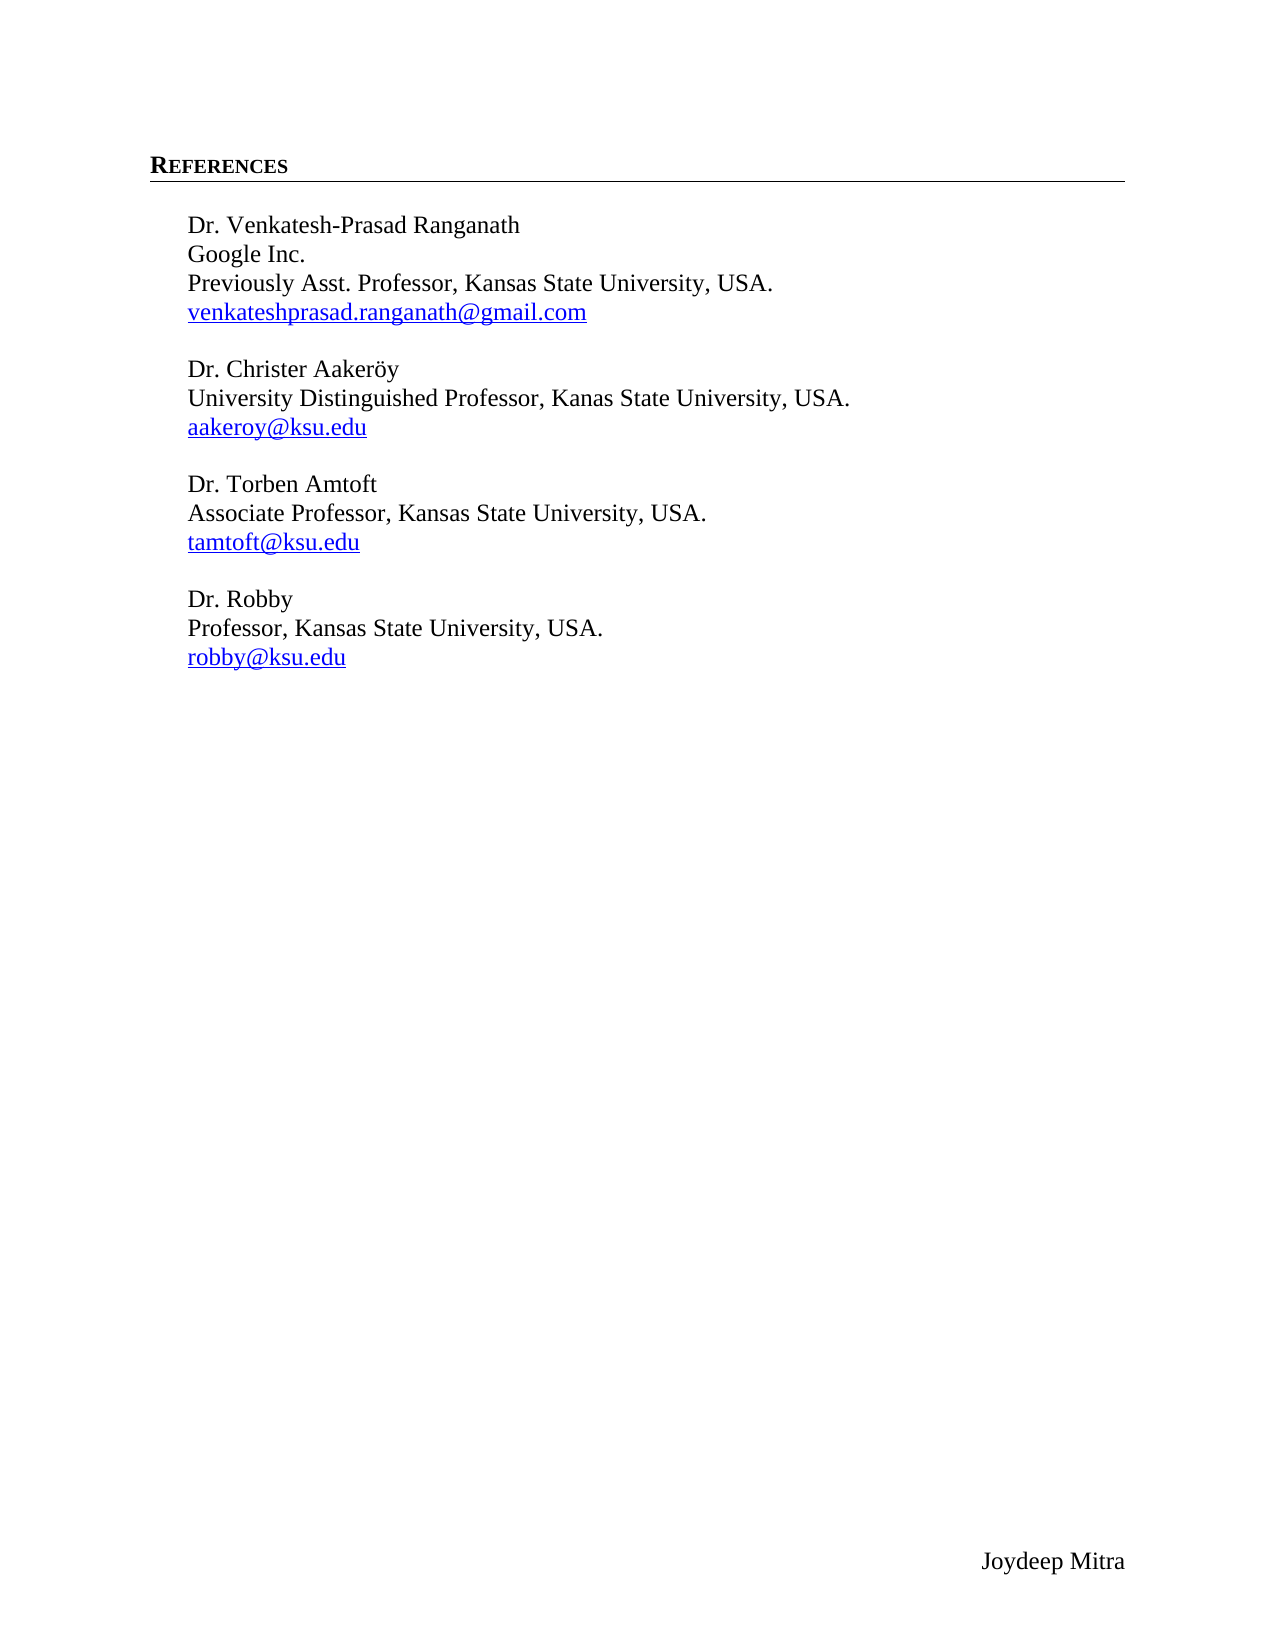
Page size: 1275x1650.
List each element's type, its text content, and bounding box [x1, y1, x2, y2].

text Previously Asst. Professor, Kansas State University, USA. venkateshprasad.ranganath@gmail.com [187, 268, 1125, 326]
text University Distinguished Professor, Kanas State University, USA. [187, 383, 1125, 412]
text Google Inc. [187, 239, 1125, 268]
text Associate Professor, Kansas State University, USA. tamtoft@ksu.edu [187, 498, 1125, 556]
text Dr. Venkatesh-Prasad Ranganath [187, 211, 1125, 239]
text Dr. Torben Amtoft [187, 469, 1125, 498]
text Dr. Robby Professor, Kansas State University, USA. [187, 584, 1125, 642]
text aakeroy@ksu.edu [187, 412, 1125, 441]
text Dr. Christer Aakeröy [187, 354, 1125, 383]
subtitle References [150, 150, 1125, 181]
text robby@ksu.edu [187, 642, 1125, 671]
